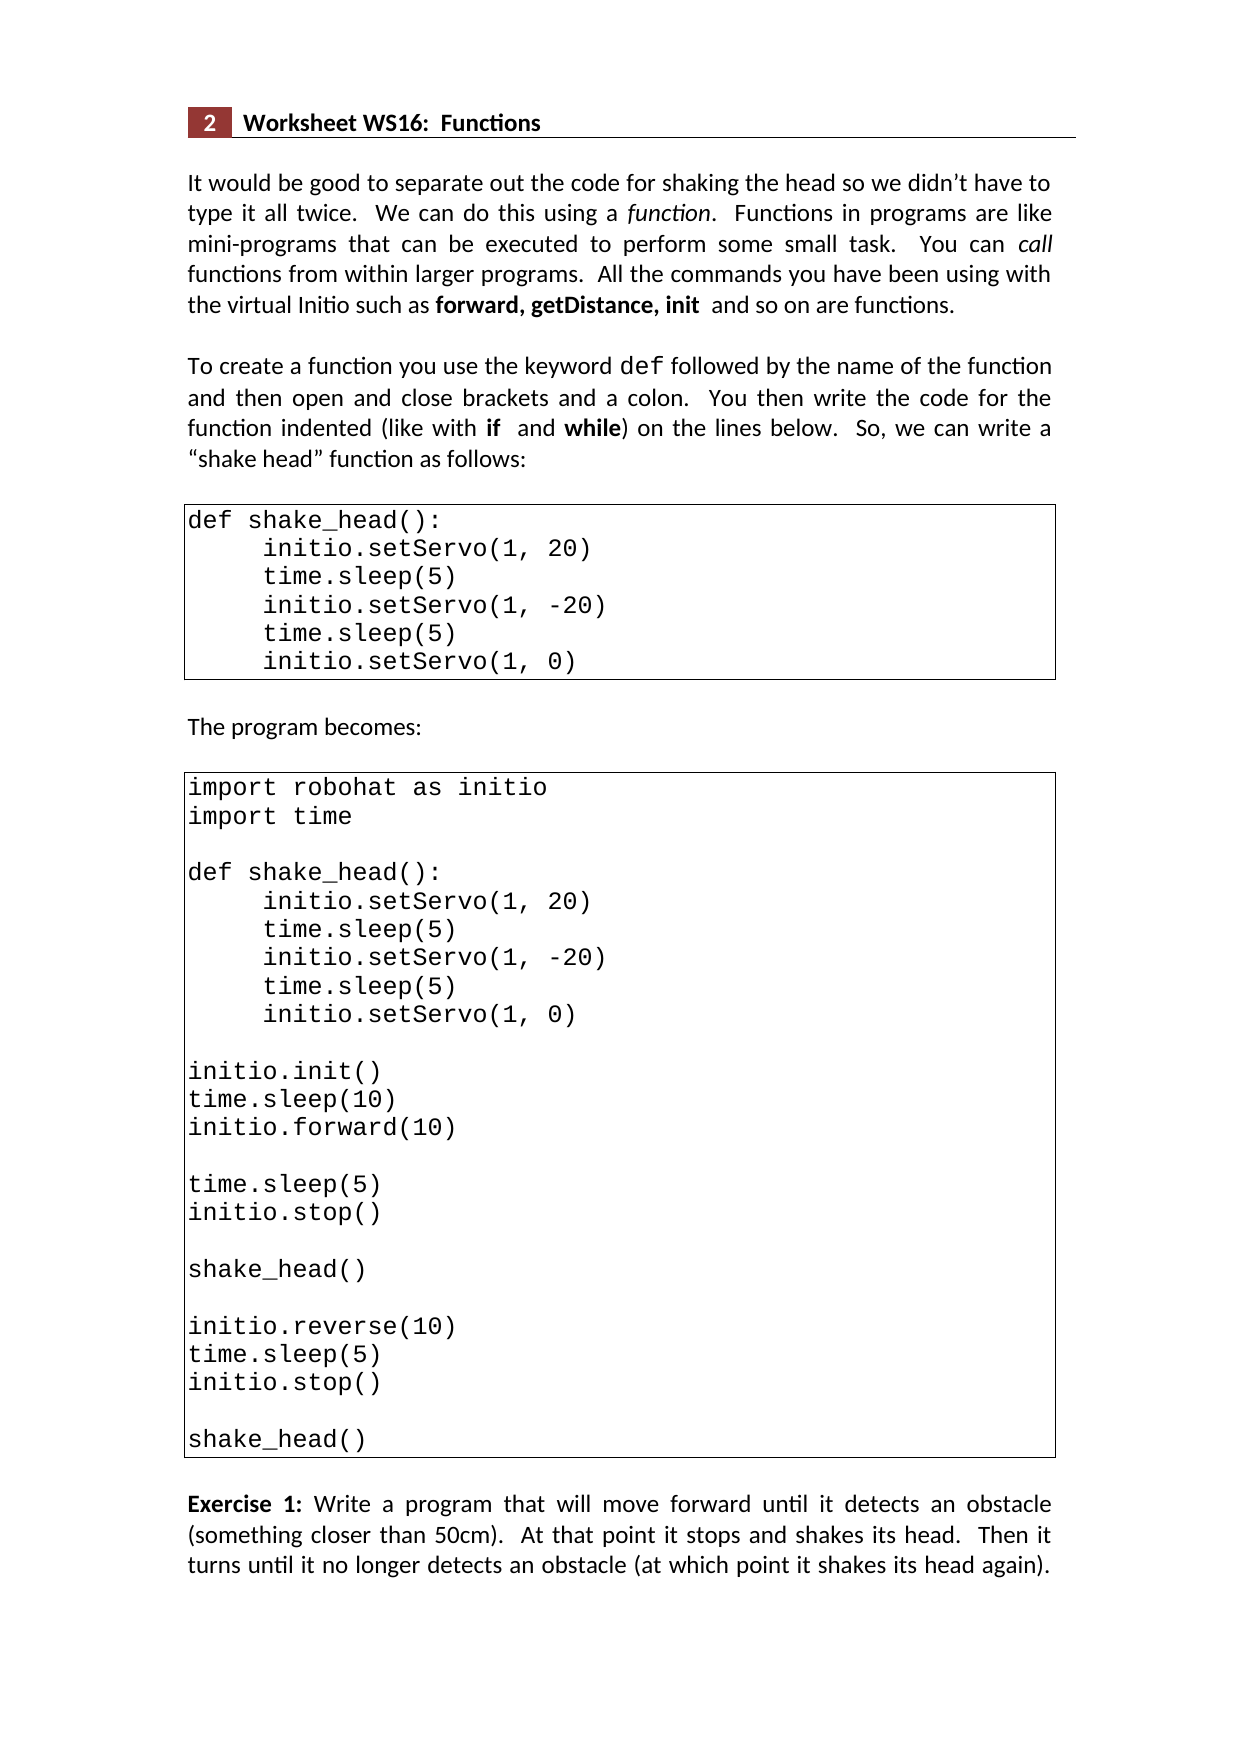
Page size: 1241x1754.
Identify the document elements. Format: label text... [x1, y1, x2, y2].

text time.sleep(5) [187, 973, 1053, 1002]
text initio.forward(10) [187, 1115, 1053, 1143]
text time.sleep(5) [187, 621, 1053, 646]
text initio.setServo(1, 0) [185, 646, 1055, 679]
text time.sleep(10) [187, 1087, 1053, 1115]
text time.sleep(5) [187, 917, 1053, 945]
text initio.reverse(10) [187, 1313, 1053, 1342]
text initio.stop() [187, 1200, 1053, 1228]
text time.sleep(5) [187, 1342, 1053, 1370]
text time.sleep(5) [187, 564, 1053, 592]
text initio.stop() [187, 1370, 1053, 1398]
text The program becomes: [187, 711, 1053, 741]
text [187, 1489, 1053, 1580]
text initio.setServo(1, 20) [187, 888, 1053, 917]
text shake_head() [187, 1257, 1053, 1285]
text import robohat as initio [185, 773, 1055, 803]
text def shake_head(): [187, 860, 1053, 888]
text It would be good to separate out the code for shaking the head so we didn’t have to type it all twice. We can do this using a function. Functions in programs are like mini-programs that can be executed to perform some small task. You can call functions from within larger programs. All the commands you have been using with the virtual Initio such as forward, getDistance, init and so on are functions. [187, 167, 1053, 320]
text initio.init() [187, 1058, 1053, 1087]
text To create a function you use the keyword def followed by the name of the function and then open and close brackets and a colon. You then write the code for the function indented (like with if and while) on the lines below. So, we can write a “shake head” function as follows: [187, 350, 1053, 473]
text time.sleep(5) [187, 1172, 1053, 1200]
text shake_head() [185, 1423, 1055, 1457]
text initio.setServo(1, 20) [187, 536, 1053, 564]
text initio.setServo(1, -20) [187, 592, 1053, 621]
text def shake_head(): [185, 505, 1055, 536]
text initio.setServo(1, -20) [187, 945, 1053, 973]
text initio.setServo(1, 0) [187, 1002, 1053, 1030]
text import time [187, 803, 1053, 832]
